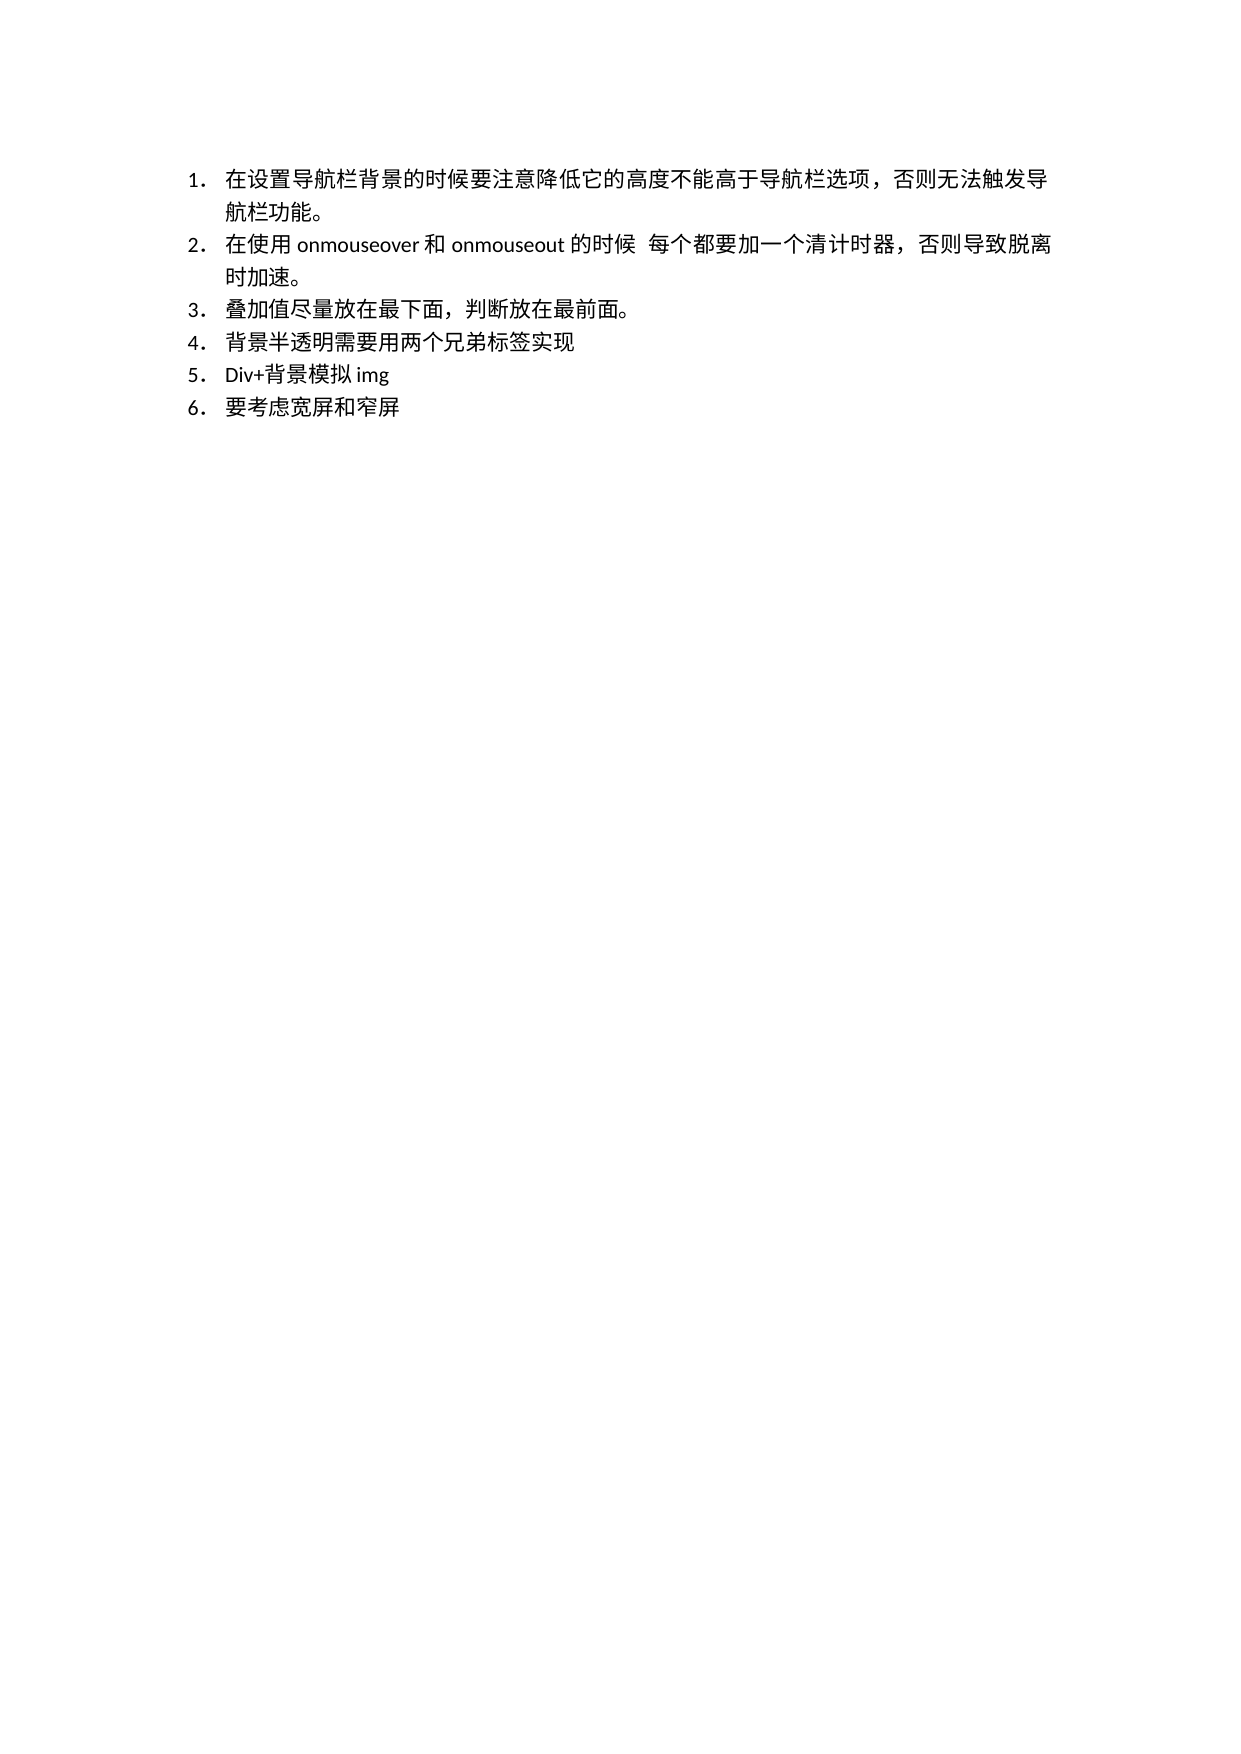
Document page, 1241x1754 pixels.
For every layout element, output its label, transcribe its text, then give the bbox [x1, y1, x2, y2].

list 要考虑宽屏和窄屏 [187, 389, 1053, 422]
list 在使用onmouseover和onmouseout的时候 每个都要加一个清计时器，否则导致脱离时加速。 [187, 227, 1053, 292]
list 在设置导航栏背景的时候要注意降低它的高度不能高于导航栏选项，否则无法触发导航栏功能。 [187, 162, 1053, 227]
list 叠加值尽量放在最下面，判断放在最前面。 [187, 292, 1053, 324]
list 背景半透明需要用两个兄弟标签实现 [187, 324, 1053, 357]
list Div+背景模拟img [187, 357, 1053, 389]
